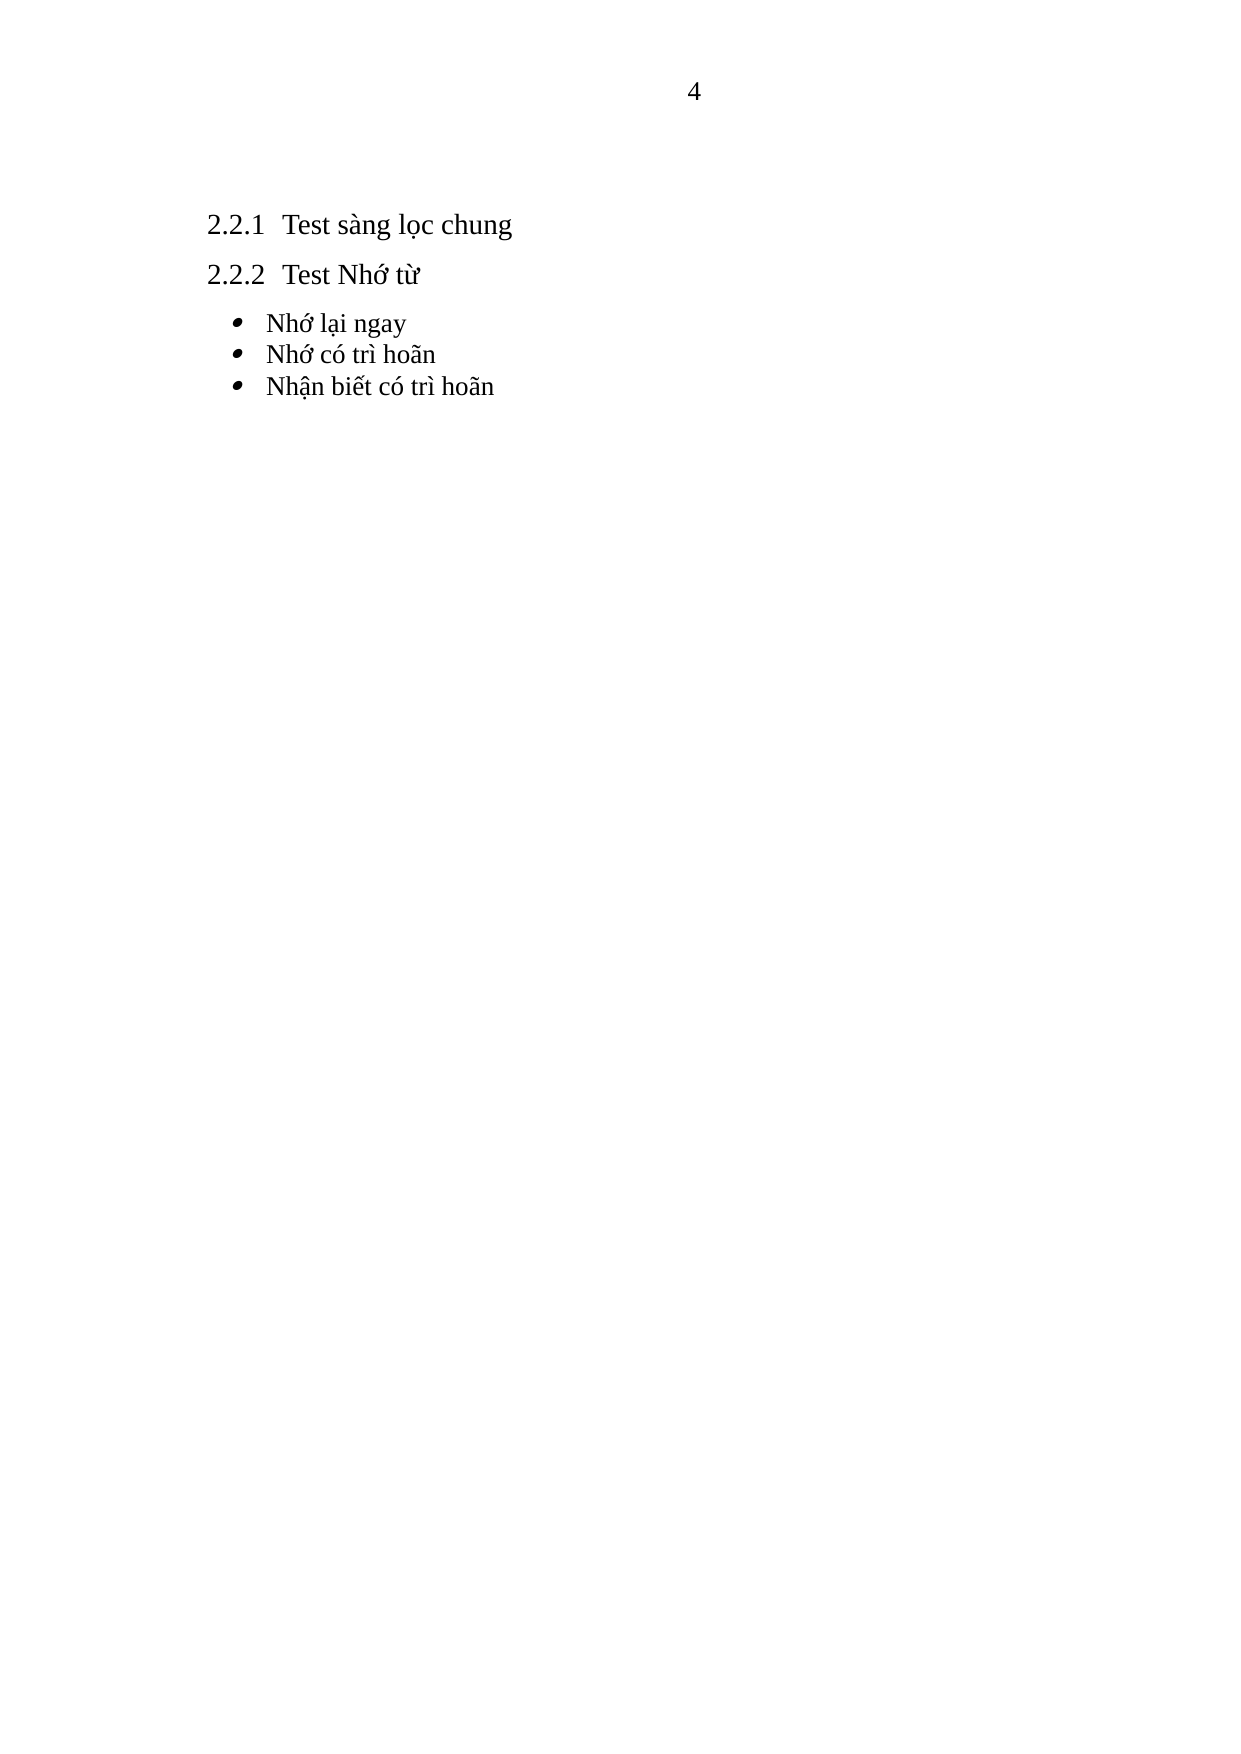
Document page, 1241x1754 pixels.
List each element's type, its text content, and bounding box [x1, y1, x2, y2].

subtitle Test Nhớ từ [207, 257, 1122, 291]
subtitle Nhận biết có trì hoãn [230, 370, 1122, 401]
subtitle Nhớ lại ngay [230, 307, 1122, 339]
subtitle Nhớ có trì hoãn [230, 339, 1122, 370]
subtitle Test sàng lọc chung [207, 207, 1122, 240]
